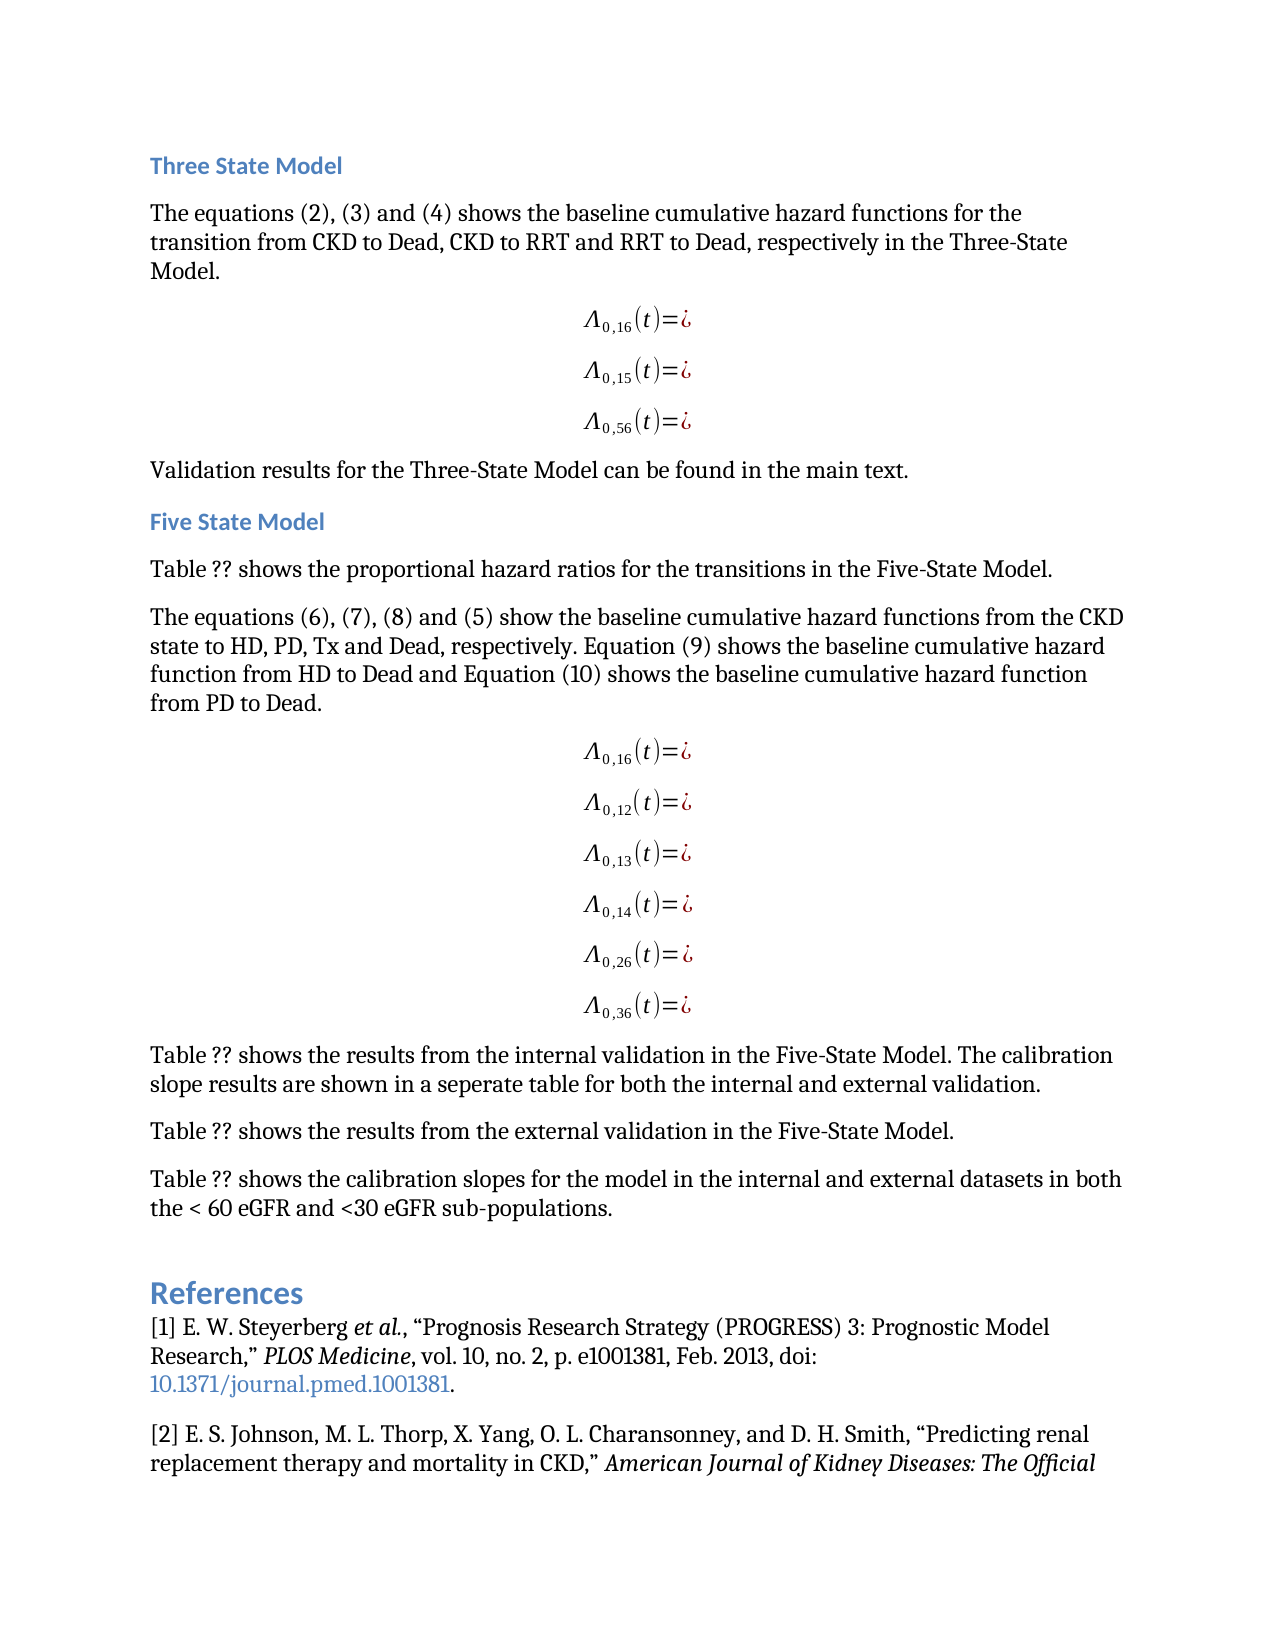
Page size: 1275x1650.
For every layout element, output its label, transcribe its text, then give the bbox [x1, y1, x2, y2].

text Table ?? shows the proportional hazard ratios for the transitions in the Five-State Model. [150, 555, 1125, 584]
text Table ?? shows the results from the internal validation in the Five-State Model. The calibration slope results are shown in a seperate table for both the internal and external validation. [150, 1041, 1125, 1098]
text [1] E. W. Steyerberg et al., “Prognosis Research Strategy (PROGRESS) 3: Prognostic Model Research,” PLOS Medicine, vol. 10, no. 2, p. e1001381, Feb. 2013, doi: 10.1371/journal.pmed.1001381. [150, 1313, 1125, 1399]
subtitle Five State Model [150, 506, 1125, 537]
subtitle Three State Model [150, 150, 1125, 181]
text Table ?? shows the results from the external validation in the Five-State Model. [150, 1117, 1125, 1146]
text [150, 1420, 1125, 1477]
subtitle References [150, 1272, 1125, 1313]
text The equations (6), (7), (8) and (5) show the baseline cumulative hazard functions from the CKD state to HD, PD, Tx and Dead, respectively. Equation (9) shows the baseline cumulative hazard function from HD to Dead and Equation (10) shows the baseline cumulative hazard function from PD to Dead. [150, 603, 1125, 718]
text The equations (2), (3) and (4) shows the baseline cumulative hazard functions for the transition from CKD to Dead, CKD to RRT and RRT to Dead, respectively in the Three-State Model. [150, 199, 1125, 286]
text Validation results for the Three-State Model can be found in the main text. [150, 456, 1125, 485]
text Table ?? shows the calibration slopes for the model in the internal and external datasets in both the < 60 eGFR and <30 eGFR sub-populations. [150, 1165, 1125, 1222]
